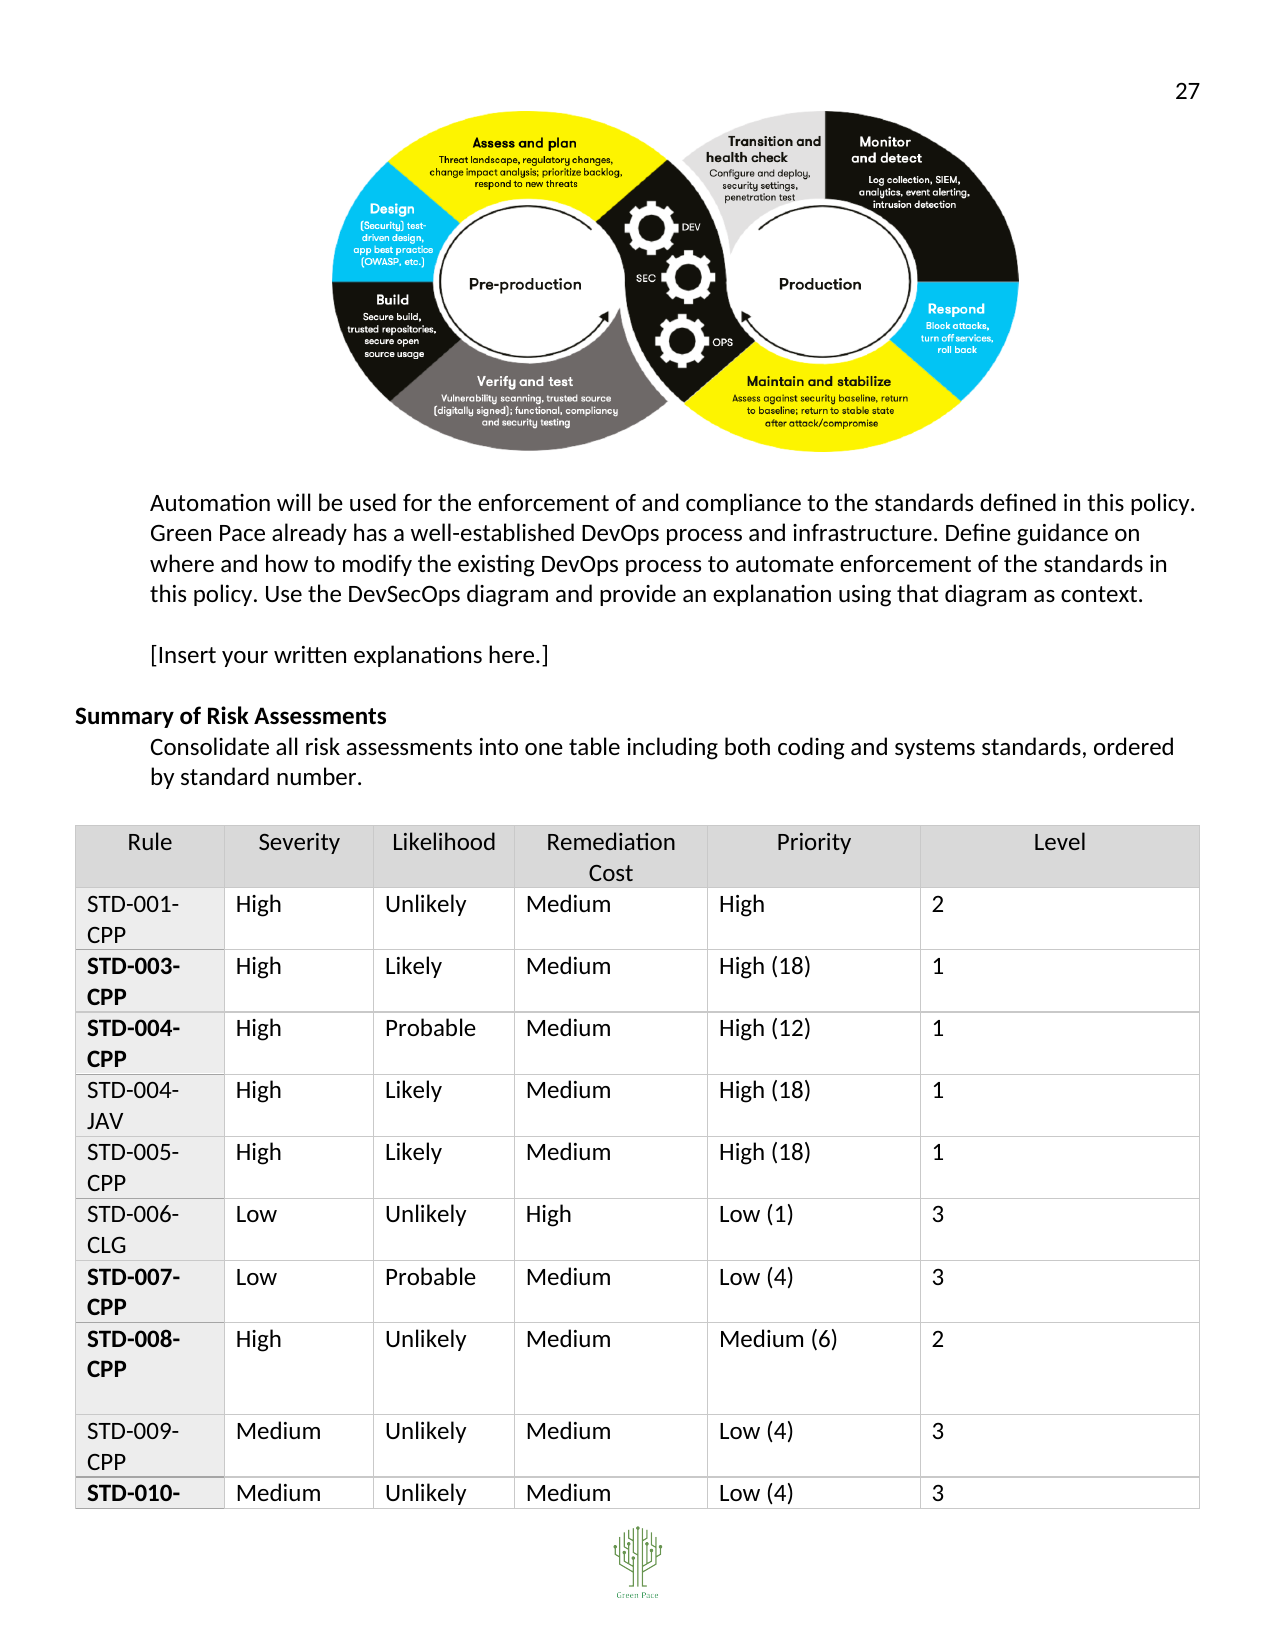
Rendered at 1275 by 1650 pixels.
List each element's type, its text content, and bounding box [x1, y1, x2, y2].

table_cell Low (4) [708, 1478, 920, 1508]
table_cell Medium [515, 1415, 707, 1476]
table_cell Medium [515, 1137, 707, 1198]
table_cell Unlikely [374, 1415, 514, 1476]
table_cell Unlikely [374, 1199, 514, 1260]
table_header Priority [708, 826, 920, 887]
table_header Likelihood [374, 826, 514, 887]
table_cell Low (1) [708, 1199, 920, 1260]
table_cell Medium [515, 1478, 707, 1508]
table_cell 2 [921, 1323, 1199, 1414]
table_cell Medium [225, 1478, 373, 1508]
table_cell STD-004-CPP [76, 1013, 224, 1073]
table_cell High [225, 1075, 373, 1136]
table_cell Medium [515, 1075, 707, 1136]
table_cell High (18) [708, 1137, 920, 1198]
table_header Rule [76, 826, 224, 887]
table_cell 3 [921, 1261, 1199, 1322]
table_cell Unlikely [374, 1478, 514, 1508]
table_cell STD-006-CLG [76, 1199, 224, 1260]
picture [605, 1521, 670, 1606]
table_cell Probable [374, 1013, 514, 1073]
table_cell STD-007-CPP [76, 1261, 224, 1322]
table_cell Low (4) [708, 1415, 920, 1476]
table_cell 1 [921, 950, 1199, 1011]
picture [327, 105, 1023, 457]
table_cell High (18) [708, 1075, 920, 1136]
table_cell STD-009-CPP [76, 1415, 224, 1476]
table_cell STD-001-CPP [76, 888, 224, 949]
text Automation will be used for the enforcement of and compliance to the standards defined in this policy. Green Pace already has a well-established DevOps process and infrastructure. Define guidance on where and how to modify the existing DevOps process to automate enforcement of the standards in this policy. Use the DevSecOps diagram and provide an explanation using that diagram as context. [150, 487, 1200, 609]
table_header Level [921, 826, 1199, 887]
table_cell Low (4) [708, 1261, 920, 1322]
table_cell Medium [515, 1013, 707, 1073]
table_cell High [225, 888, 373, 949]
table_cell STD-003-CPP [76, 950, 224, 1011]
table_cell High [225, 1137, 373, 1198]
table_cell 3 [921, 1478, 1199, 1508]
table_cell STD-005-CPP [76, 1137, 224, 1198]
table_cell STD-004-JAV [76, 1075, 224, 1136]
table_cell High [708, 888, 920, 949]
table_cell Likely [374, 950, 514, 1011]
table_cell STD-008-CPP [76, 1323, 224, 1414]
table_header Severity [225, 826, 373, 887]
table_cell 1 [921, 1075, 1199, 1136]
table_cell Likely [374, 1137, 514, 1198]
table_cell High [225, 950, 373, 1011]
table_cell 2 [921, 888, 1199, 949]
table_cell Medium (6) [708, 1323, 920, 1414]
table_cell STD-010-CPP [76, 1478, 224, 1508]
table_cell Medium [515, 1261, 707, 1322]
table_cell High (18) [708, 950, 920, 1011]
table_cell 1 [921, 1013, 1199, 1073]
table_cell Unlikely [374, 1323, 514, 1414]
table_header Remediation Cost [515, 826, 707, 887]
table_cell Low [225, 1199, 373, 1260]
table_cell High (12) [708, 1013, 920, 1073]
subtitle Summary of Risk Assessments [75, 701, 1200, 731]
table_cell Likely [374, 1075, 514, 1136]
table_cell Medium [515, 888, 707, 949]
text Consolidate all risk assessments into one table including both coding and systems standards, ordered by standard number. [150, 731, 1200, 792]
table_cell Unlikely [374, 888, 514, 949]
text [Insert your written explanations here.] [150, 639, 1200, 670]
table_cell Medium [515, 950, 707, 1011]
table_cell Medium [515, 1323, 707, 1414]
table_cell Medium [225, 1415, 373, 1476]
table_cell High [225, 1323, 373, 1414]
table_cell High [515, 1199, 707, 1260]
table_cell Probable [374, 1261, 514, 1322]
table_cell 3 [921, 1199, 1199, 1260]
table_cell Low [225, 1261, 373, 1322]
table_cell High [225, 1013, 373, 1073]
table_cell 3 [921, 1415, 1199, 1476]
table_cell 1 [921, 1137, 1199, 1198]
